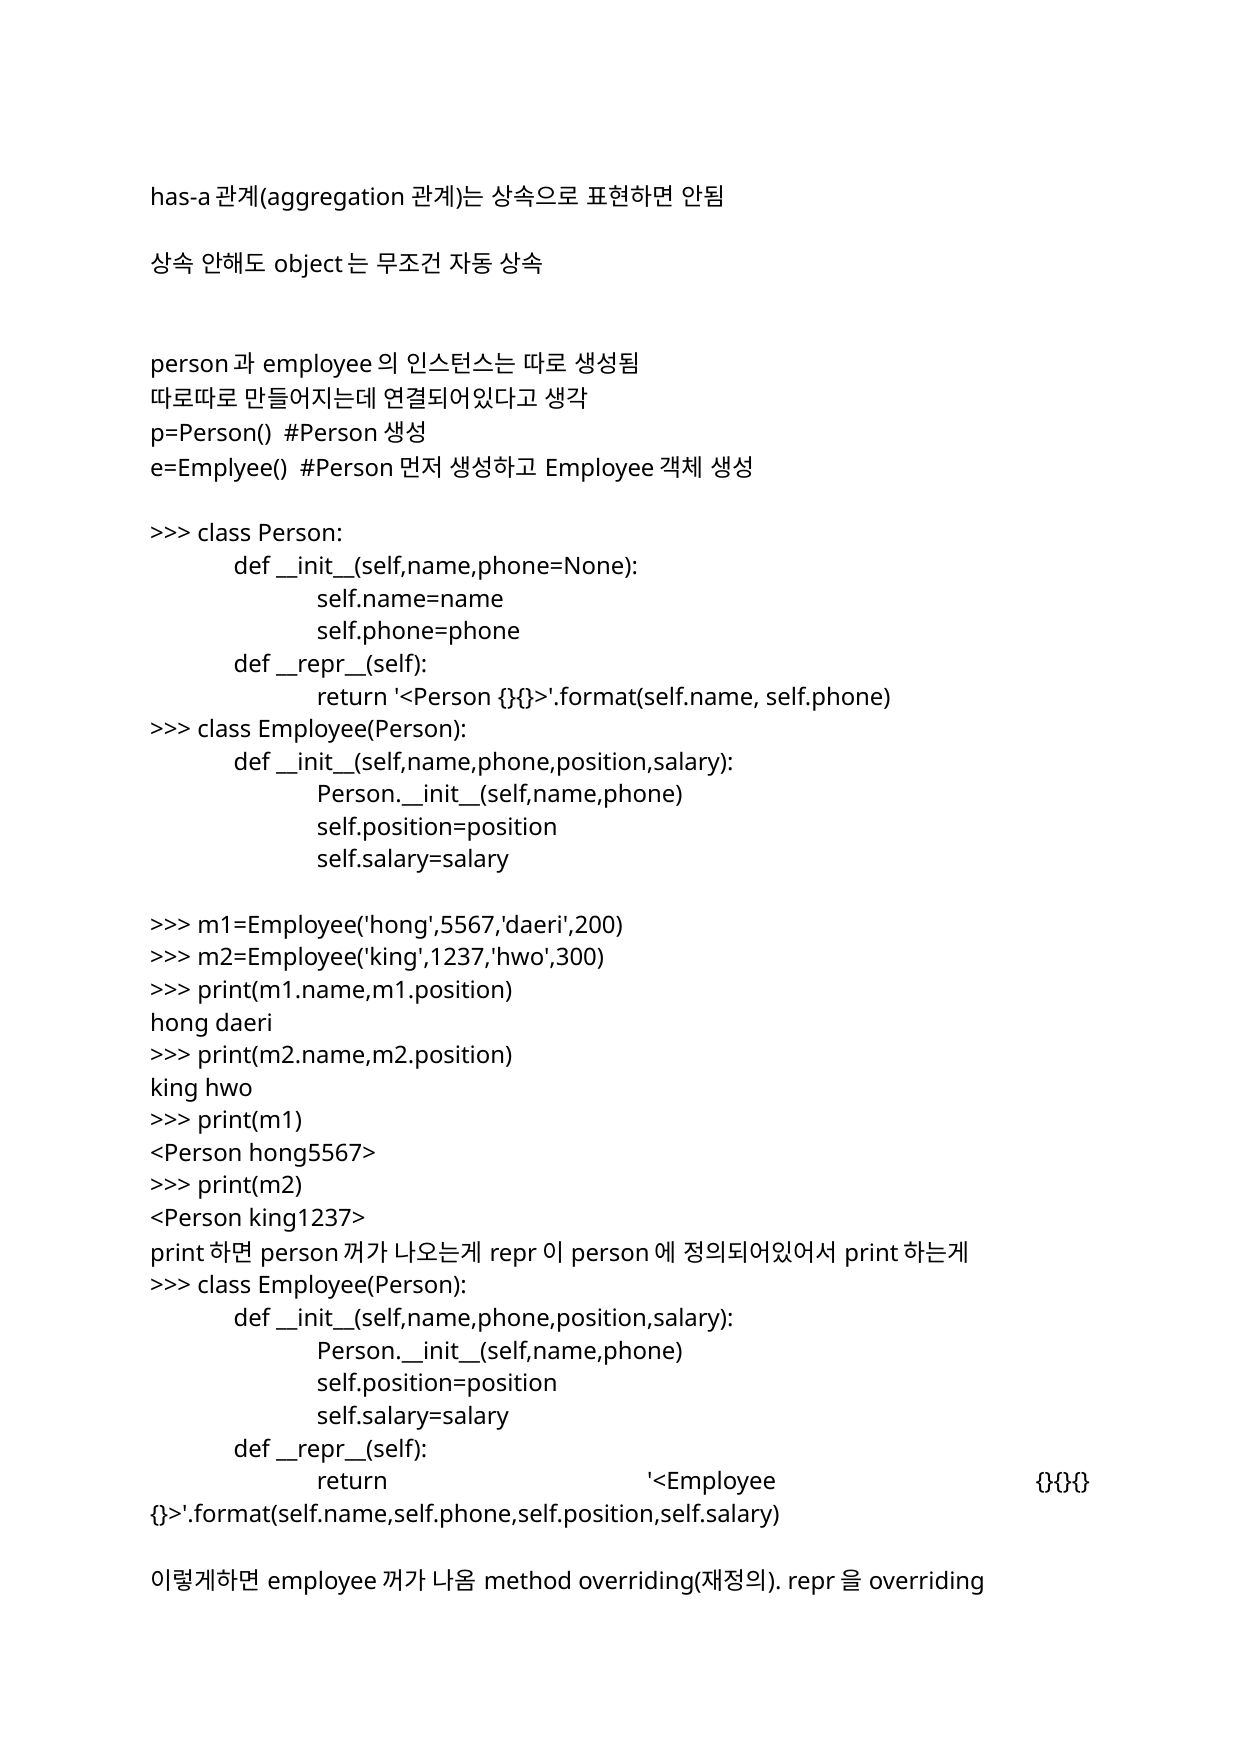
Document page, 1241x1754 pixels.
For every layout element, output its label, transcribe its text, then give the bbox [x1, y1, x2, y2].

text <Person hong5567> [150, 1136, 1090, 1168]
text return '<Employee {}{}{}{}>'.format(self.name,self.phone,self.position,self.salary) [150, 1464, 1090, 1529]
text self.salary=salary [150, 842, 1090, 875]
text >>> print(m1) [150, 1103, 1090, 1136]
text >>> class Person: [150, 516, 1090, 549]
text def __repr__(self): [150, 1431, 1090, 1464]
text def __init__(self,name,phone,position,salary): [150, 1301, 1090, 1333]
text e=Emplyee() #Person먼저 생성하고 Employee객체 생성 [150, 449, 1090, 484]
text >>> class Employee(Person): [150, 1268, 1090, 1301]
text <Person king1237> [150, 1201, 1090, 1233]
text >>> print(m2) [150, 1168, 1090, 1201]
text return '<Person {}{}>'.format(self.name, self.phone) [150, 679, 1090, 712]
text >>> m2=Employee('king',1237,'hwo',300) [150, 940, 1090, 973]
text self.name=name [150, 581, 1090, 614]
text p=Person() #Person생성 [150, 414, 1090, 449]
text 상속 안해도 object는 무조건 자동 상속 [150, 244, 1090, 279]
text >>> m1=Employee('hong',5567,'daeri',200) [150, 907, 1090, 940]
text def __init__(self,name,phone,position,salary): [150, 744, 1090, 777]
text self.position=position [150, 810, 1090, 842]
text person과 employee의 인스턴스는 따로 생성됨 [150, 344, 1090, 379]
text Person.__init__(self,name,phone) [150, 777, 1090, 810]
text >>> print(m1.name,m1.position) [150, 973, 1090, 1005]
text has-a관계(aggregation 관계)는 상속으로 표현하면 안됨 [150, 177, 1090, 212]
text self.position=position [150, 1366, 1090, 1399]
text 이렇게하면 employee꺼가 나옴 method overriding(재정의). repr을 overriding [150, 1562, 1090, 1597]
text Person.__init__(self,name,phone) [150, 1333, 1090, 1366]
text self.phone=phone [150, 614, 1090, 647]
text >>> print(m2.name,m2.position) [150, 1038, 1090, 1071]
text def __init__(self,name,phone=None): [150, 549, 1090, 581]
text self.salary=salary [150, 1399, 1090, 1431]
text hong daeri [150, 1005, 1090, 1038]
text print하면 person꺼가 나오는게 repr이 person에 정의되어있어서 print하는게 [150, 1233, 1090, 1268]
text 따로따로 만들어지는데 연결되어있다고 생각 [150, 379, 1090, 414]
text king hwo [150, 1071, 1090, 1103]
text >>> class Employee(Person): [150, 712, 1090, 744]
text def __repr__(self): [150, 647, 1090, 679]
